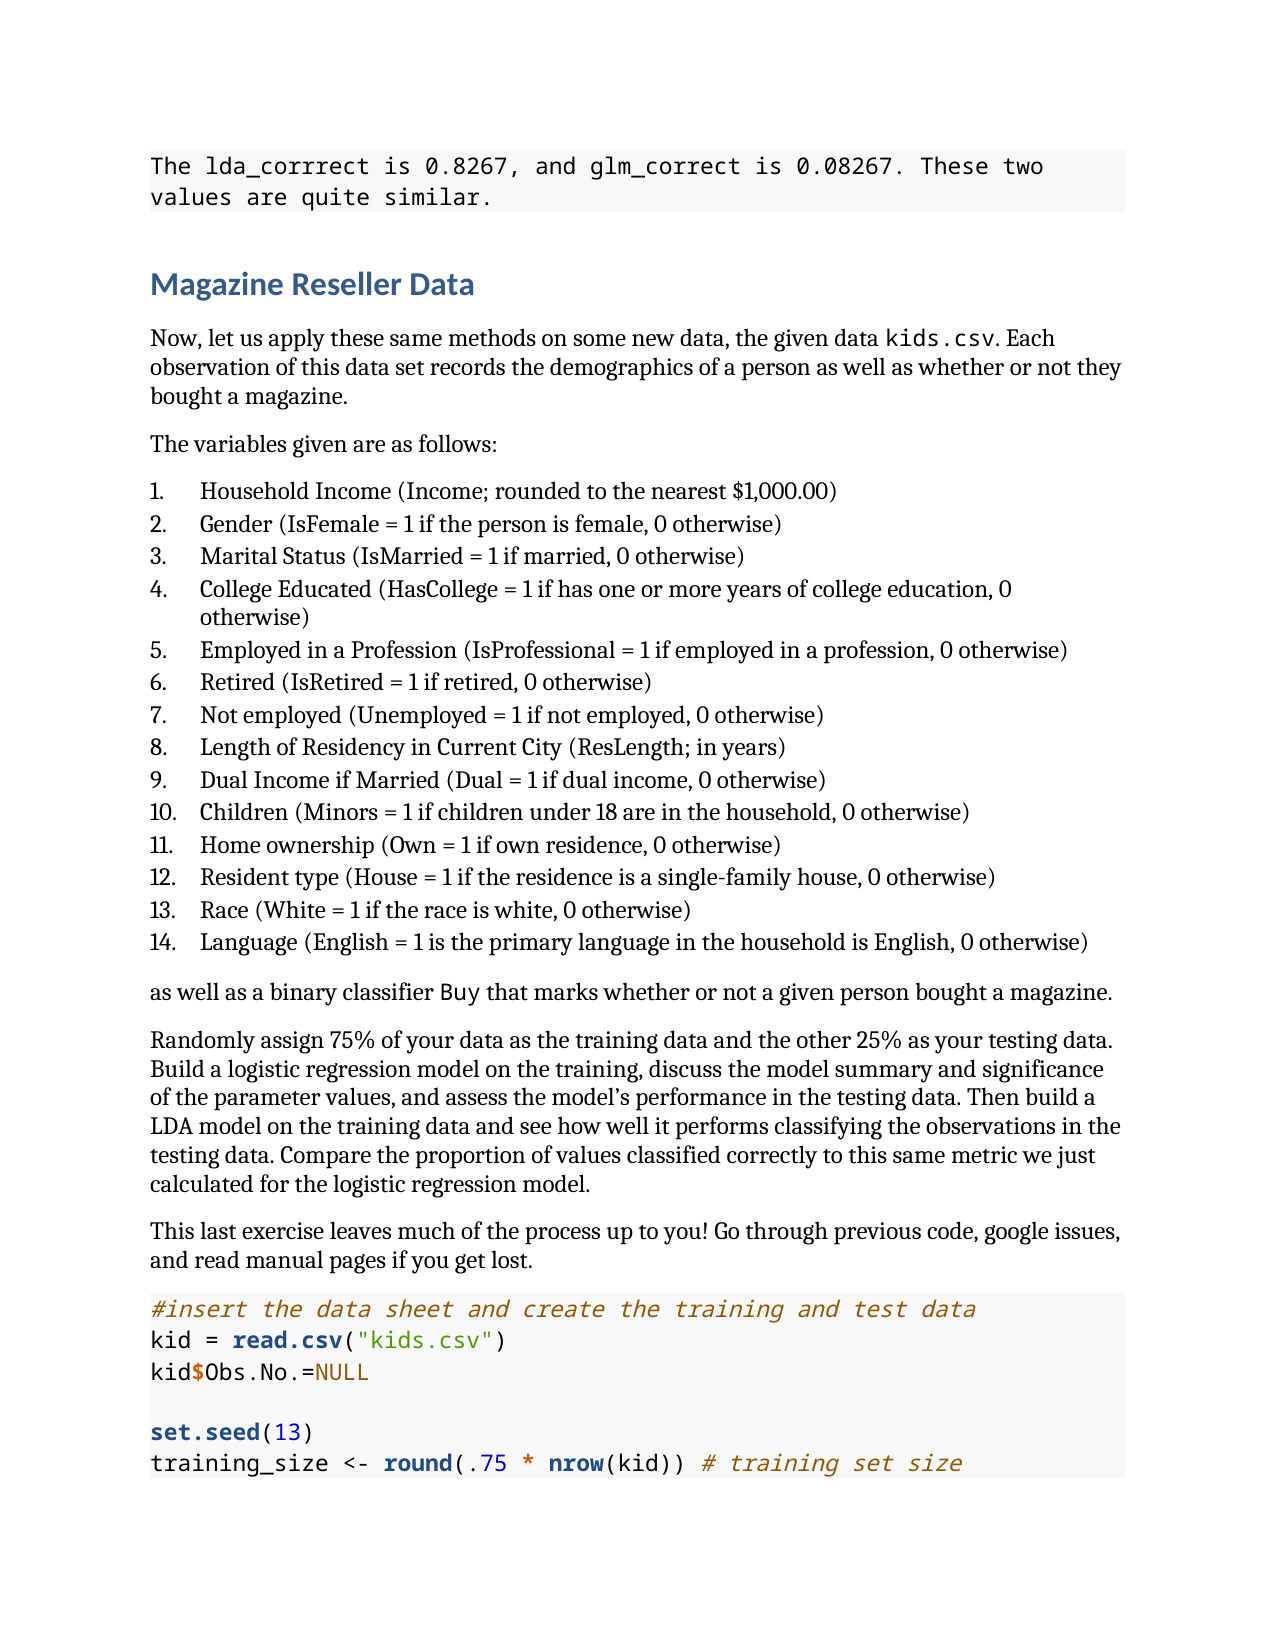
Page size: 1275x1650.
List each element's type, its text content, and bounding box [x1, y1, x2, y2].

list Retired (IsRetired = 1 if retired, 0 otherwise) [150, 668, 1125, 697]
list Employed in a Profession (IsProfessional = 1 if employed in a profession, 0 otherwise) [150, 636, 1125, 664]
text Randomly assign 75% of your data as the training data and the other 25% as your testing data. Build a logistic regression model on the training, discuss the model summary and significance of the parameter values, and assess the model’s performance in the testing data. Then build a LDA model on the training data and see how well it performs classifying the observations in the testing data. Compare the proportion of values classified correctly to this same metric we just calculated for the logistic regression model. [150, 1026, 1125, 1198]
text This last exercise leaves much of the process up to you! Go through previous code, google issues, and read manual pages if you get lost. [150, 1217, 1125, 1274]
text Now, let us apply these same methods on some new data, the given data kids.csv. Each observation of this data set records the demographics of a person as well as whether or not they bought a magazine. [150, 322, 1125, 411]
list Length of Residency in Current City (ResLength; in years) [150, 733, 1125, 762]
list Resident type (House = 1 if the residence is a single-family house, 0 otherwise) [150, 863, 1125, 892]
list Household Income (Income; rounded to the nearest $1,000.00) [150, 477, 1125, 506]
list Race (White = 1 if the race is white, 0 otherwise) [150, 896, 1125, 924]
list Home ownership (Own = 1 if own residence, 0 otherwise) [150, 831, 1125, 859]
list Dual Income if Married (Dual = 1 if dual income, 0 otherwise) [150, 766, 1125, 794]
list College Educated (HasCollege = 1 if has one or more years of college education, 0 otherwise) [150, 574, 1125, 632]
list Not employed (Unemployed = 1 if not employed, 0 otherwise) [150, 701, 1125, 729]
text The lda_corrrect is 0.8267, and glm_correct is 0.08267. These two values are quite similar. [150, 150, 1125, 212]
list Language (English = 1 is the primary language in the household is English, 0 otherwise) [150, 928, 1125, 957]
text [150, 1293, 1125, 1478]
text as well as a binary classifier Buy that marks whether or not a given person bought a magazine. [150, 976, 1125, 1007]
list Children (Minors = 1 if children under 18 are in the household, 0 otherwise) [150, 798, 1125, 827]
list Gender (IsFemale = 1 if the person is female, 0 otherwise) [150, 509, 1125, 538]
text The variables given are as follows: [150, 429, 1125, 458]
subtitle Magazine Reseller Data [150, 262, 1125, 303]
list Marital Status (IsMarried = 1 if married, 0 otherwise) [150, 542, 1125, 571]
